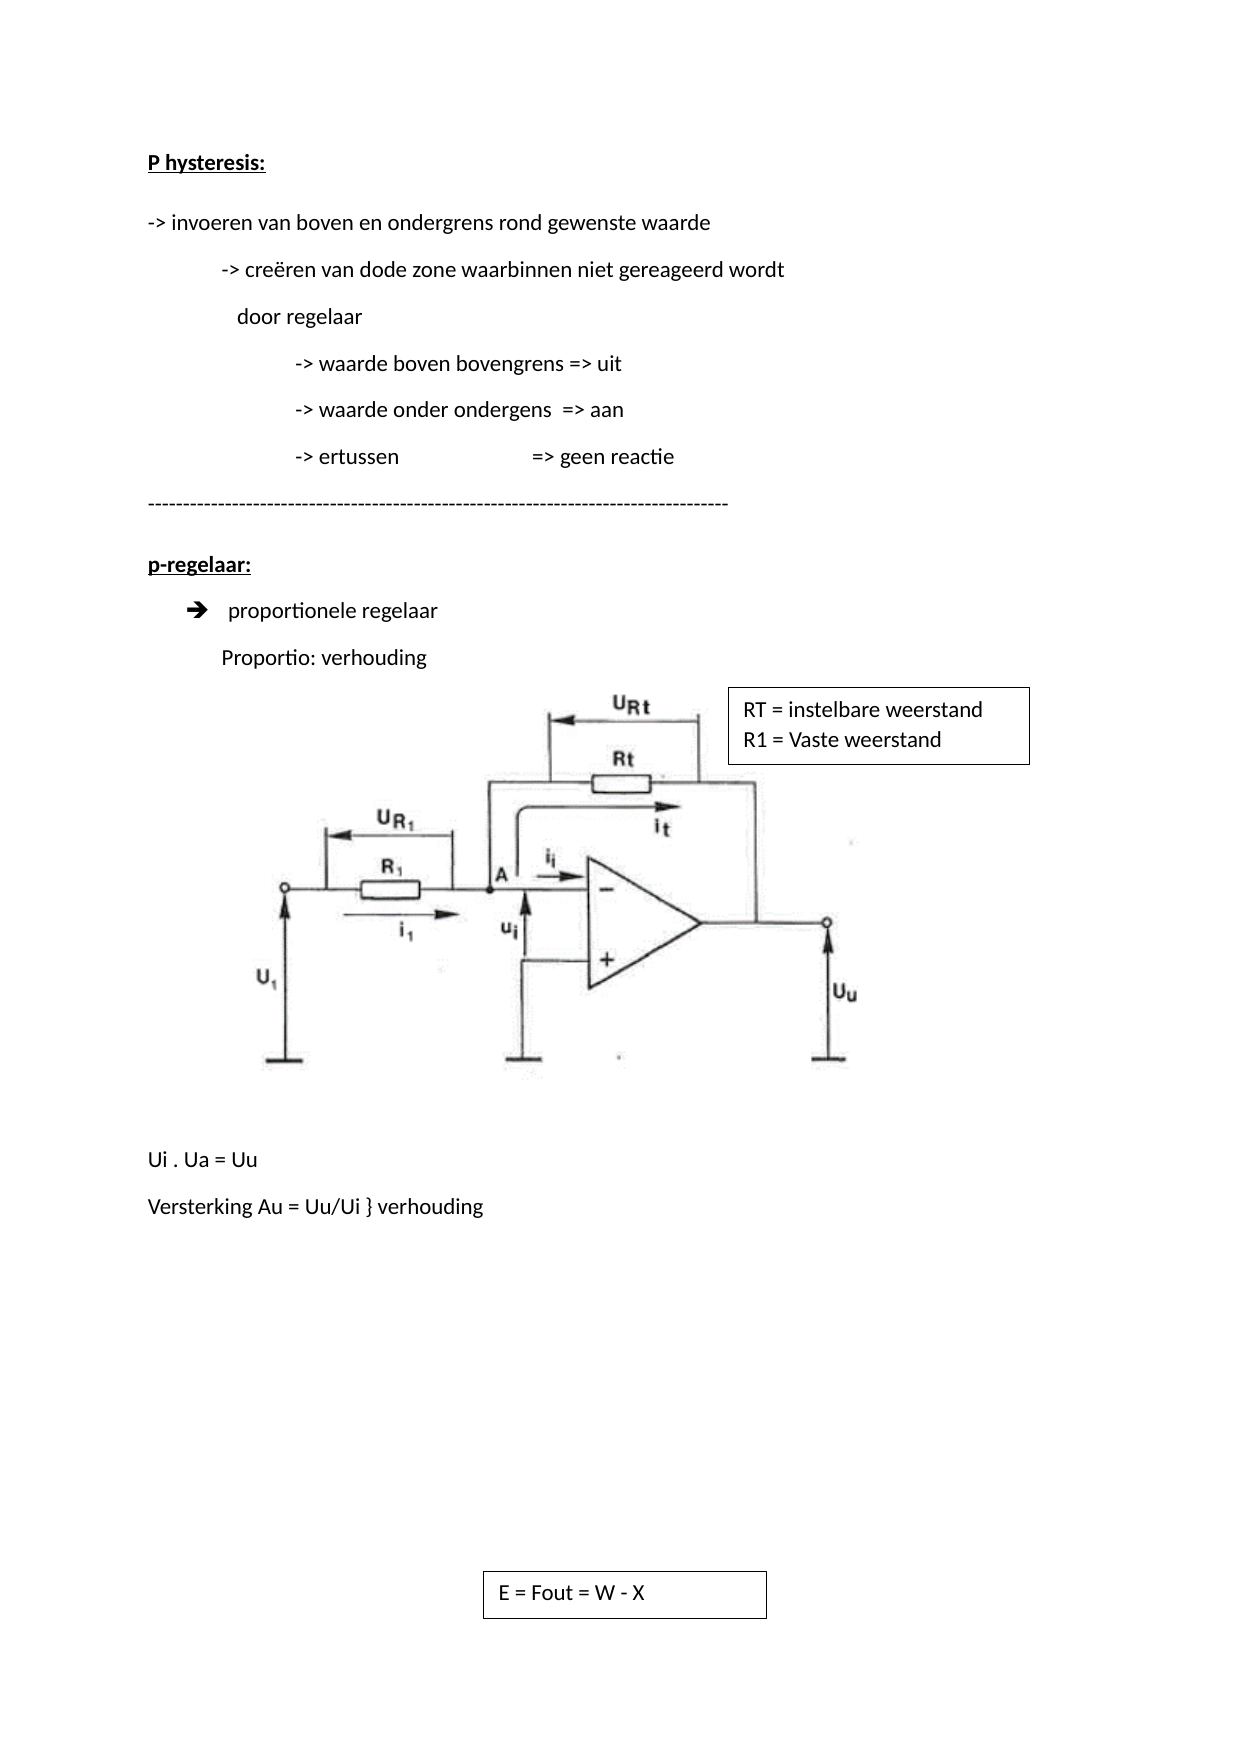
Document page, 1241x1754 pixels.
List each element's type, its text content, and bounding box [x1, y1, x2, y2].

text ----------------------------------------------------------------------------------- p-regelaar: [148, 489, 1093, 578]
picture [147, 673, 993, 1080]
text -> waarde boven bovengrens => uit [148, 349, 1093, 377]
list proportionele regelaar [185, 597, 1093, 624]
text -> waarde onder ondergens => aan [148, 396, 1093, 423]
text Versterking Au = Uu/Ui } verhouding [148, 1192, 1093, 1220]
text P hysteresis: -> invoeren van boven en ondergrens rond gewenste waarde [148, 148, 1093, 236]
text door regelaar [148, 302, 1093, 330]
text -> ertussen => geen reactie [148, 442, 1093, 470]
text Ui . Ua = Uu [148, 1146, 1093, 1173]
text -> creëren van dode zone waarbinnen niet gereageerd wordt [148, 255, 1093, 283]
